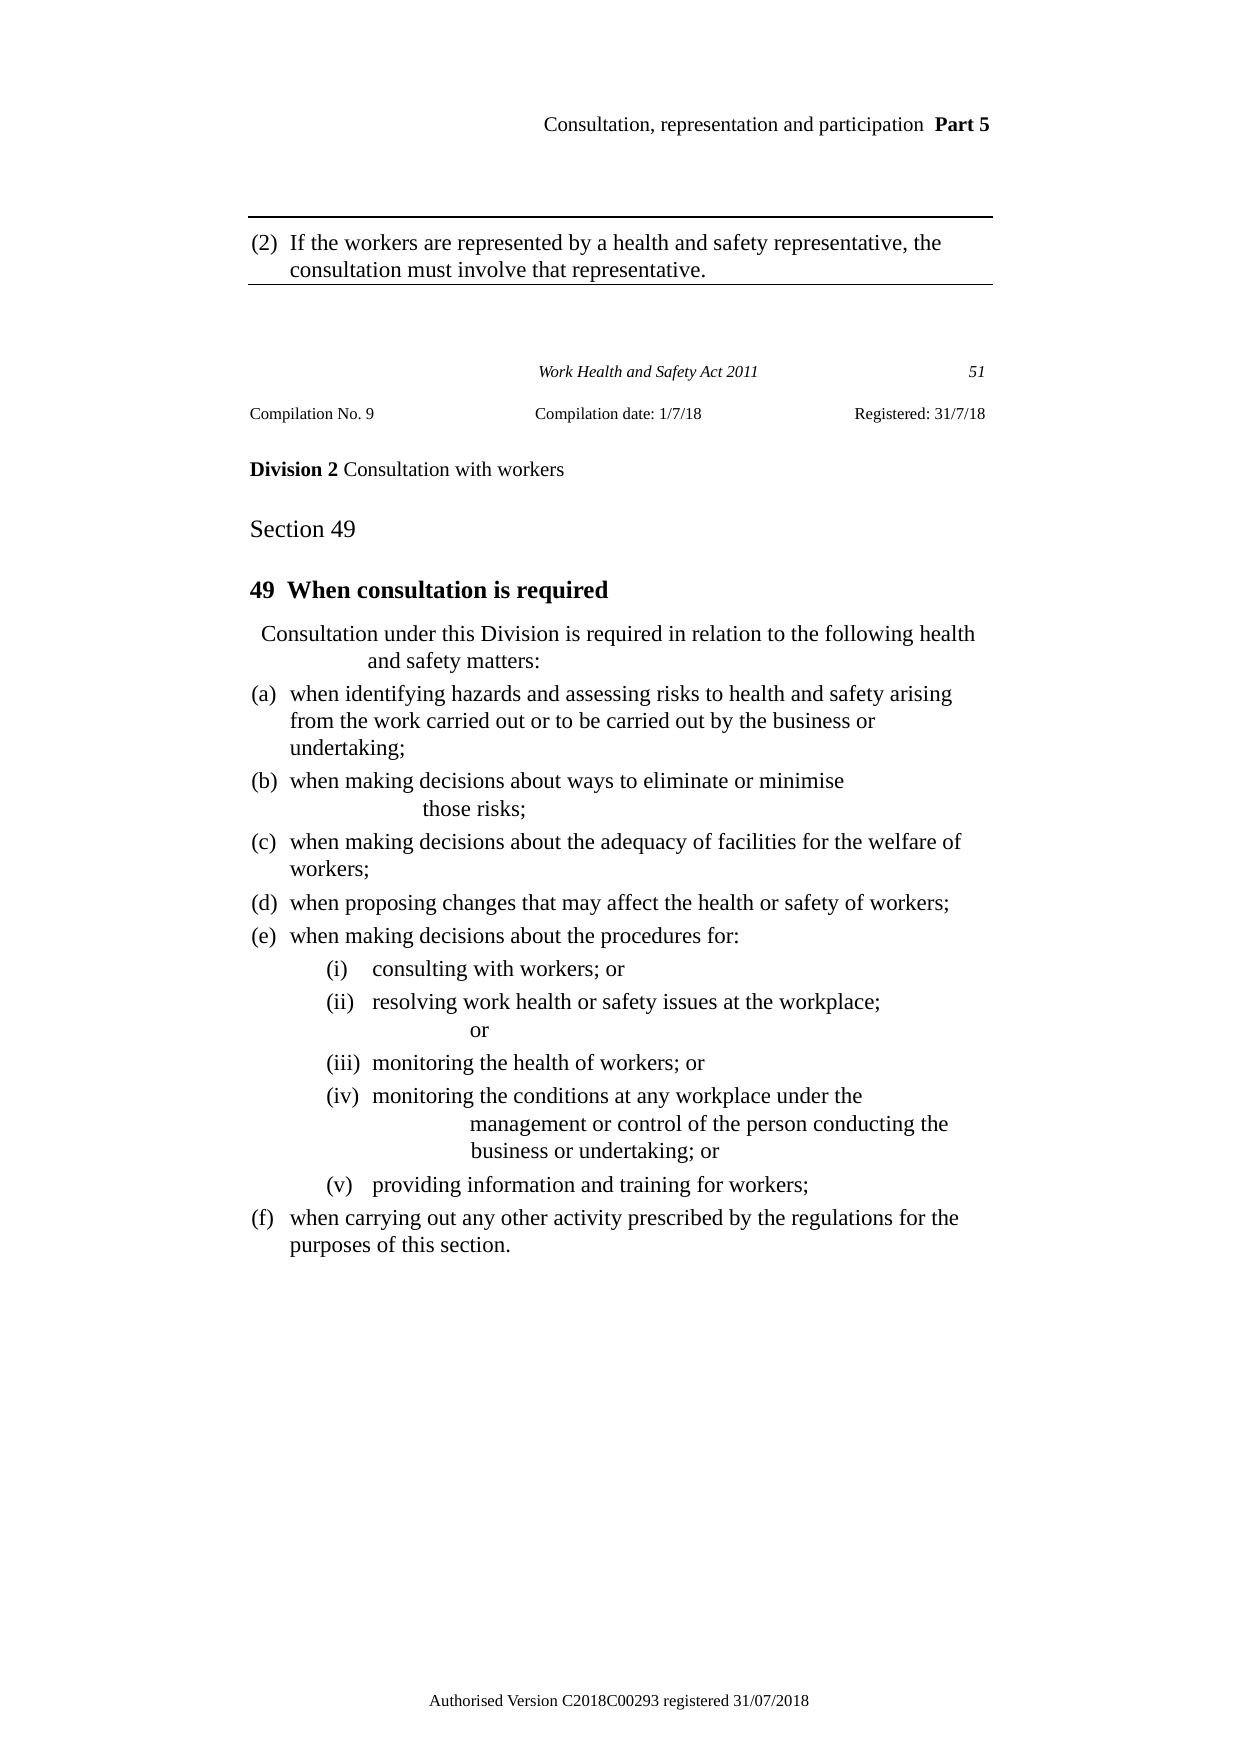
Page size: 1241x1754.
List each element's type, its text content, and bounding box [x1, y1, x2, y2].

text Compilation No. 9 Compilation date: 1/7/18 Registered: 31/7/18 [249, 404, 989, 423]
list monitoring the conditions at any workplace under the [326, 1082, 988, 1109]
list when making decisions about the procedures for: [251, 922, 988, 948]
text Division 2 Consultation with workers [249, 457, 989, 481]
list when proposing changes that may affect the health or safety of workers; [251, 888, 988, 915]
list consulting with workers; or [326, 955, 988, 981]
text Work Health and Safety Act 2011 51 [249, 362, 989, 381]
list when making decisions about the adequacy of facilities for the welfare of workers; [251, 828, 988, 882]
list If the workers are represented by a health and safety representative, the consultation must involve that representative. [251, 229, 988, 283]
text or [469, 1016, 988, 1042]
list monitoring the health of workers; or [326, 1049, 988, 1076]
text Consultation under this Division is required in relation to the following health and safety matters: [249, 619, 988, 673]
list when carrying out any other activity prescribed by the regulations for the purposes of this section. [251, 1204, 988, 1257]
text Section 49 [249, 514, 989, 543]
list when identifying hazards and assessing risks to health and safety arising from the work carried out or to be carried out by the business or undertaking; [251, 680, 988, 760]
subtitle 49 When consultation is required [249, 575, 989, 603]
list resolving work health or safety issues at the workplace; [326, 988, 988, 1014]
text management or control of the person conducting the business or undertaking; or [469, 1110, 988, 1164]
list providing information and training for workers; [326, 1171, 988, 1197]
list when making decisions about ways to eliminate or minimise [251, 767, 988, 793]
text those risks; [422, 795, 988, 822]
